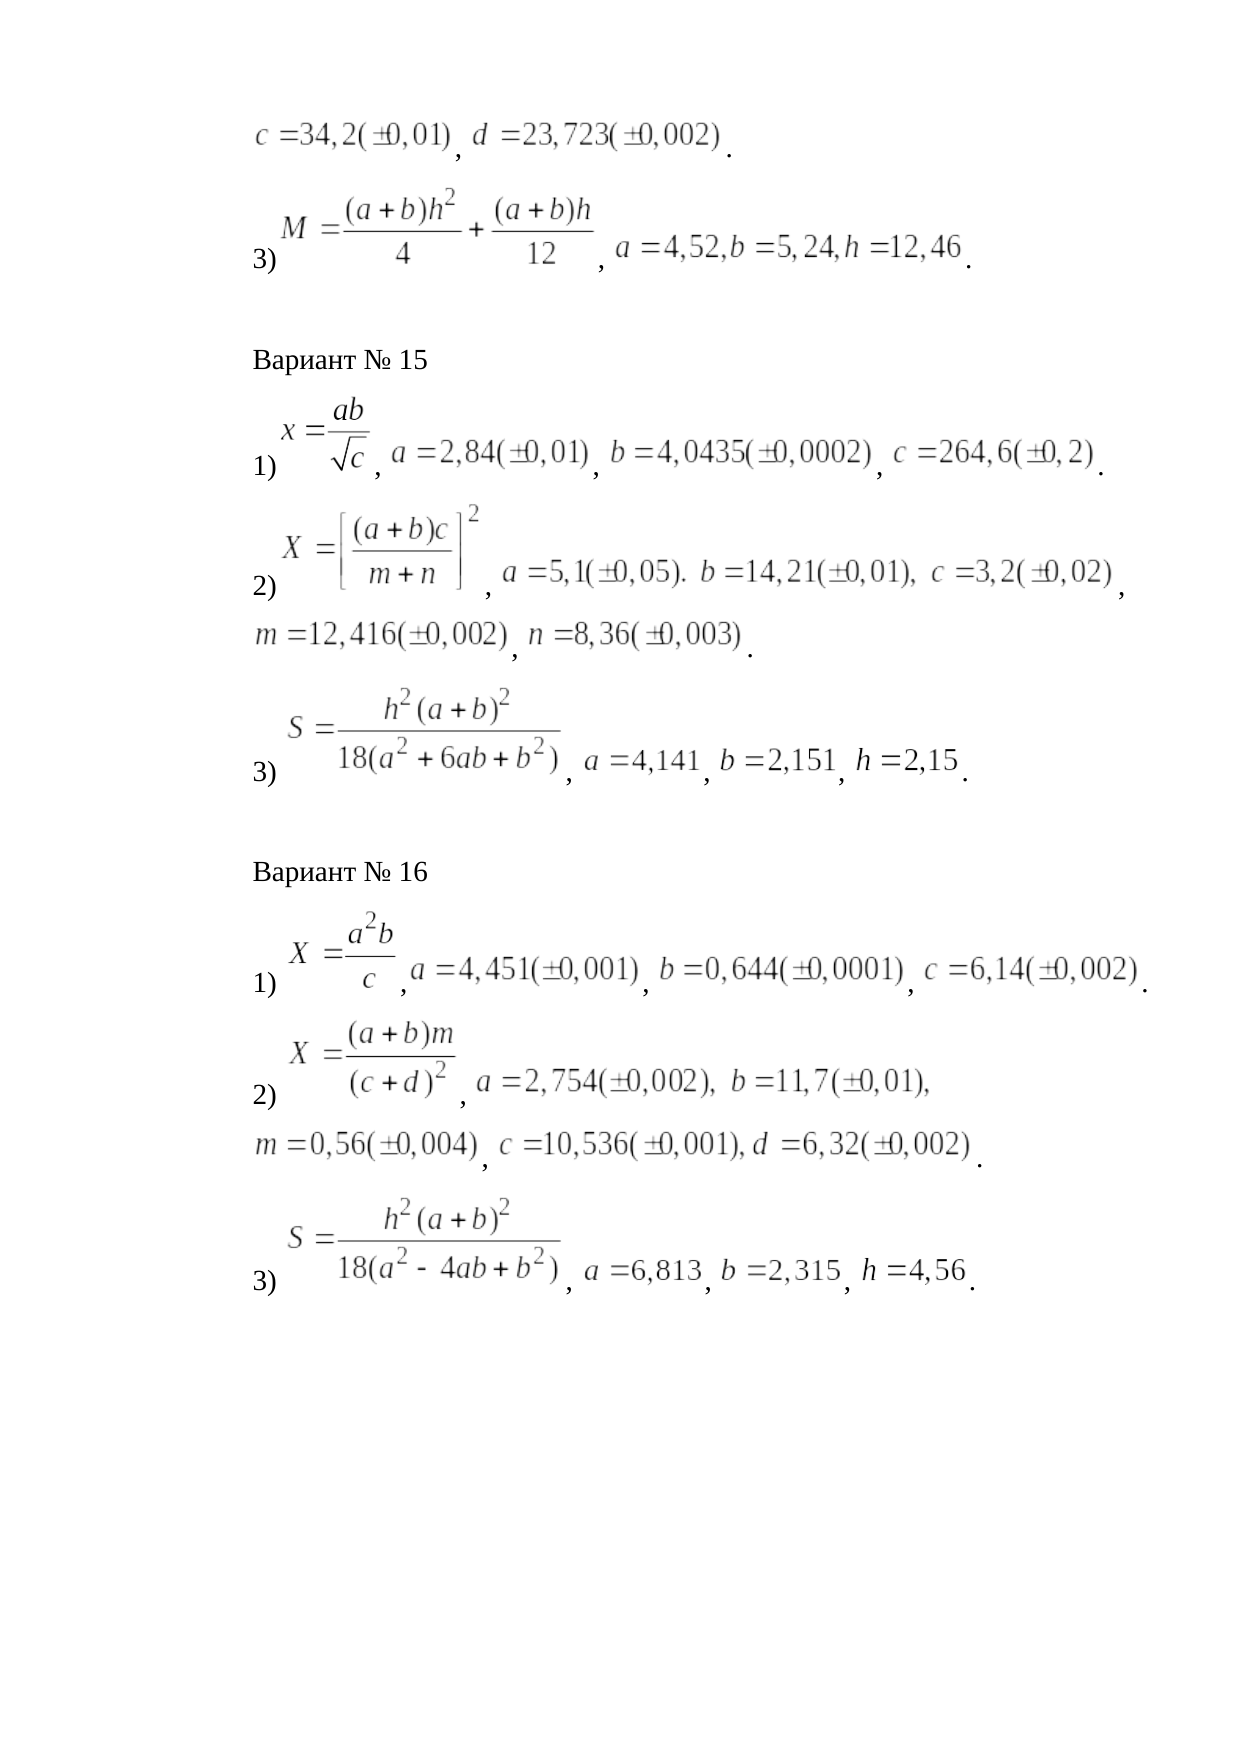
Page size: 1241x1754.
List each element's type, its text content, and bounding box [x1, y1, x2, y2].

text Вариант № 16 [177, 854, 1152, 888]
text Вариант № 15 [177, 342, 1152, 375]
text , . [177, 1128, 1152, 1173]
text 2) , [177, 1015, 1152, 1111]
text 1) ,, , . [177, 905, 1152, 999]
text , . [177, 618, 1152, 664]
text 3) , , , . [177, 1190, 1152, 1297]
text 3), . [177, 181, 1152, 275]
text 3) , , , . [177, 681, 1152, 787]
text 1), , , . [177, 392, 1152, 482]
text 2), , [177, 499, 1152, 601]
text , . [177, 118, 1152, 164]
